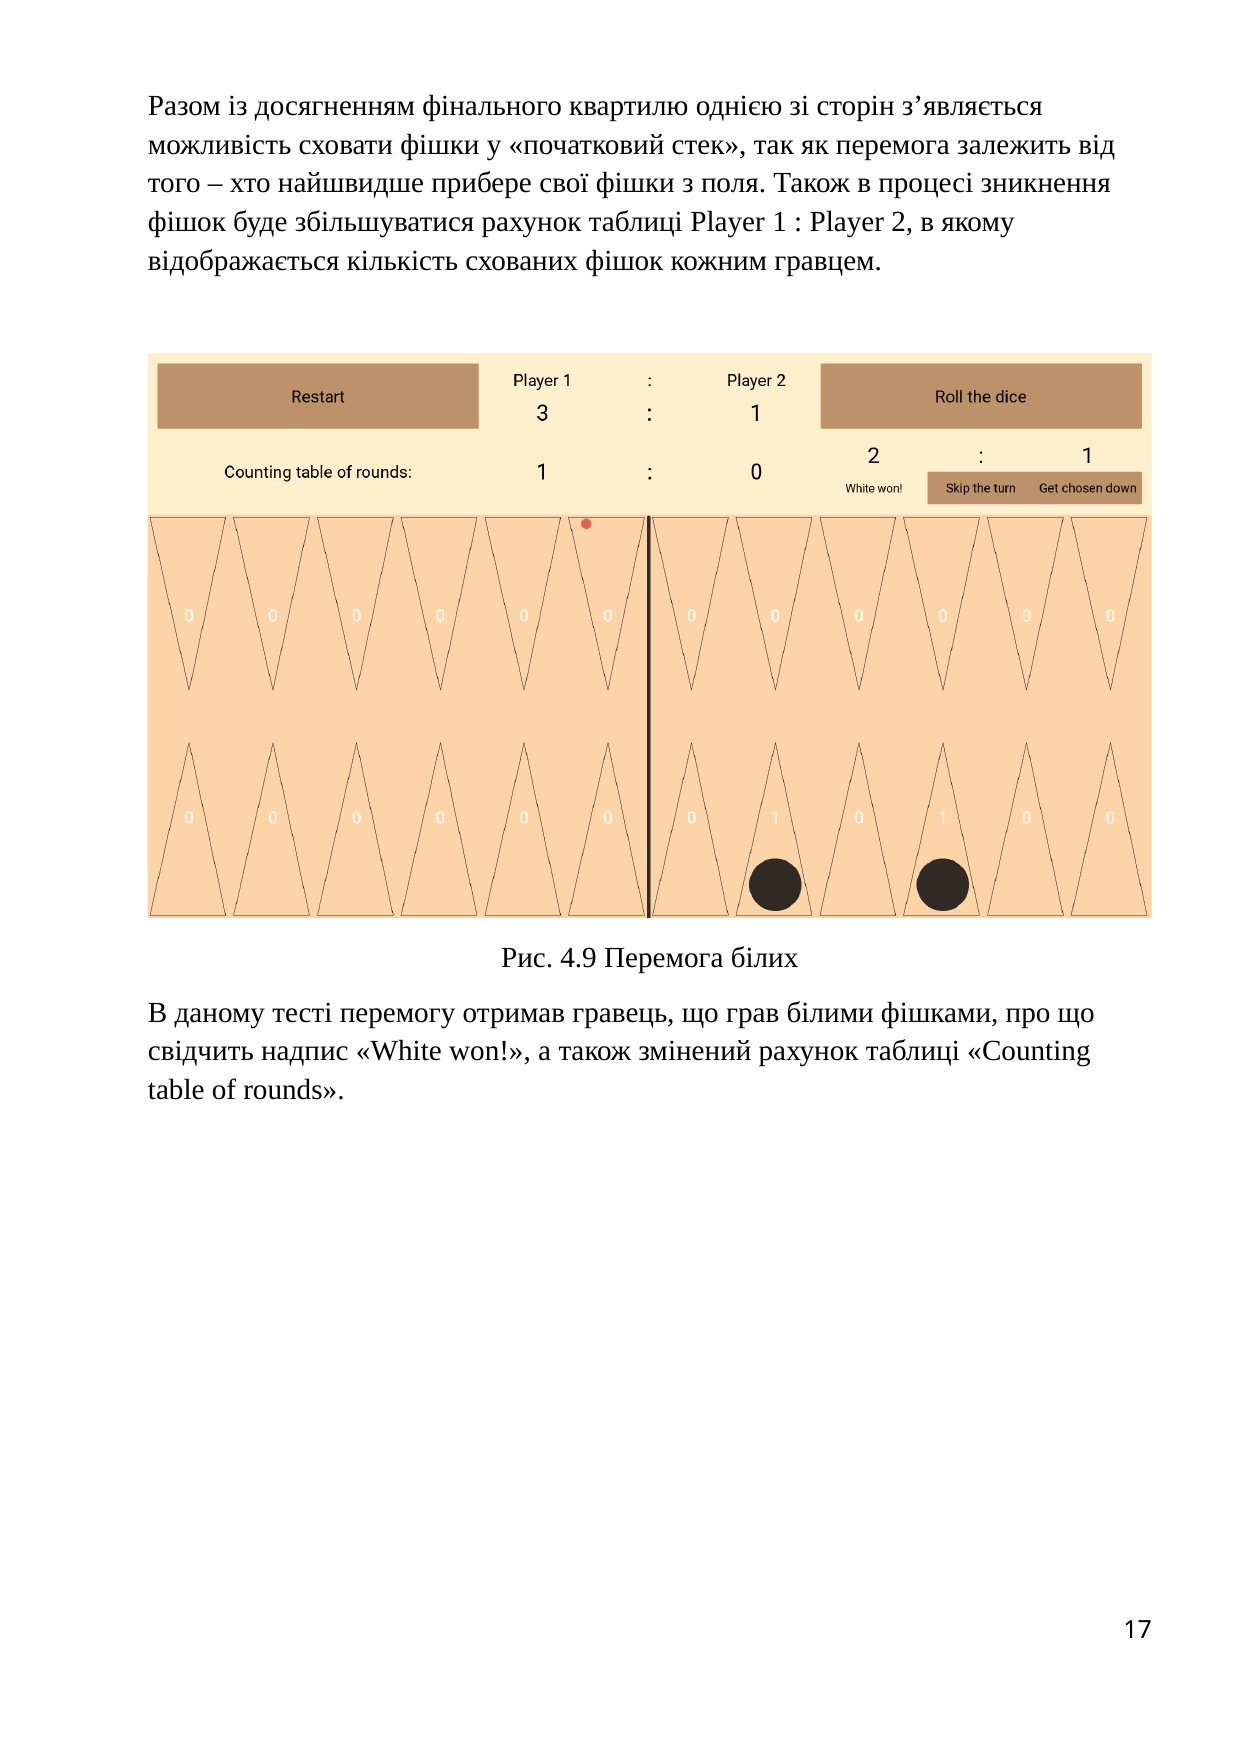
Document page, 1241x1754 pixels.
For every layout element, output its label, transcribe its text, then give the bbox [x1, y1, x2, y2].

picture [147, 353, 1152, 918]
text Рис. 4.9 Перемога білих [148, 940, 1152, 973]
text Разом із досягненням фінального квартилю однією зі сторін з’являється можливість сховати фішки у «початковий стек», так як перемога залежить від того – хто найшвидше прибере свої фішки з поля. Також в процесі зникнення фішок буде збільшуватися рахунок таблиці Player 1 : Player 2, в якому відображається кількість схованих фішок кожним гравцем. [148, 88, 1152, 276]
text В даному тесті перемогу отримав гравець, що грав білими фішками, про що свідчить надпис «White won!», а також змінений рахунок таблиці «Counting table of rounds». [148, 995, 1152, 1106]
